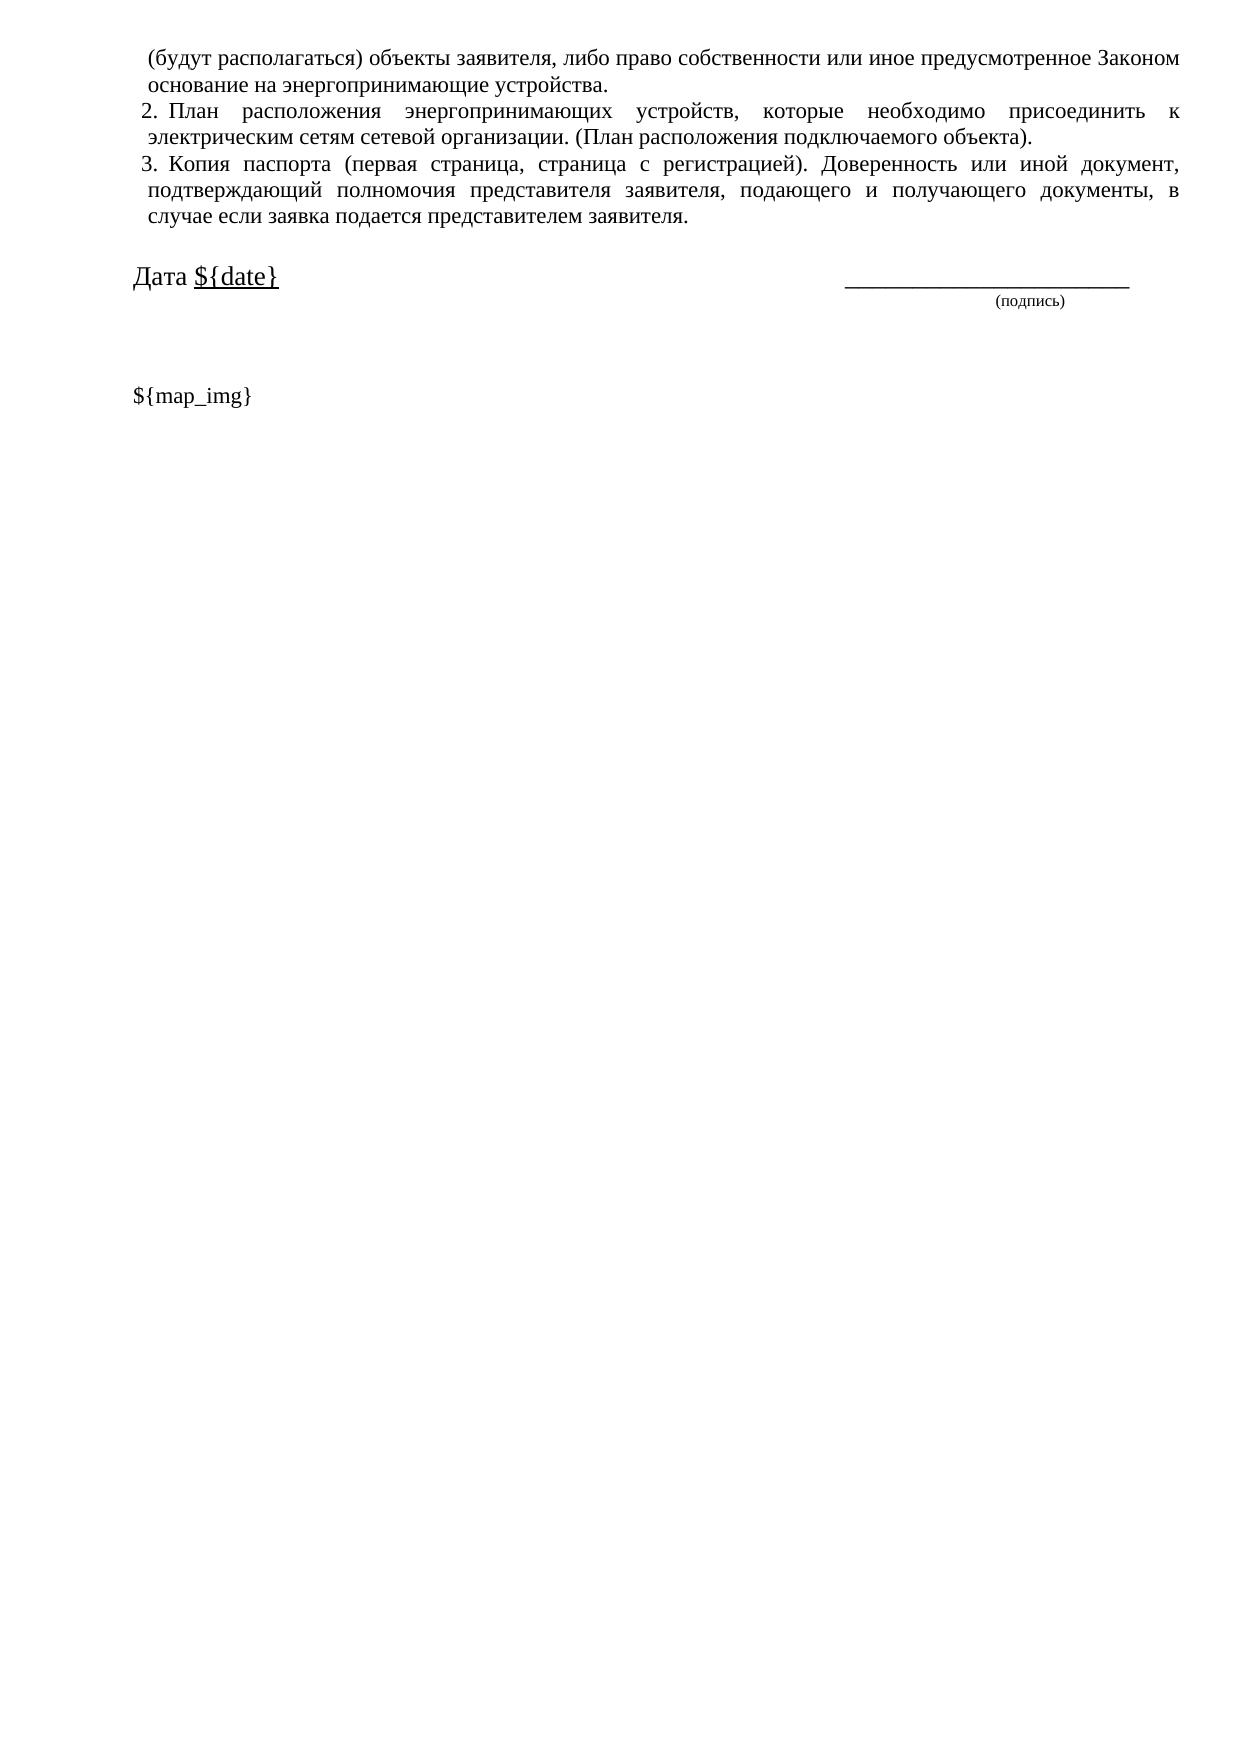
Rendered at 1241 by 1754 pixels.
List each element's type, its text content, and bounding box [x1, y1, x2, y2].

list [141, 44, 1181, 97]
text (подпись) [208, 291, 1181, 310]
text Дата ${date} _____________________ [133, 260, 1181, 291]
list Копия паспорта (первая страница, страница с регистрацией). Доверенность или иной документ, подтверждающий полномочия представителя заявителя, подающего и получающего документы, в случае если заявка подается представителем заявителя. [141, 150, 1181, 229]
text ${map_img} [133, 382, 1181, 408]
list План расположения энергопринимающих устройств, которые необходимо присоединить к электрическим сетям сетевой организации. (План расположения подключаемого объекта). [141, 97, 1181, 150]
